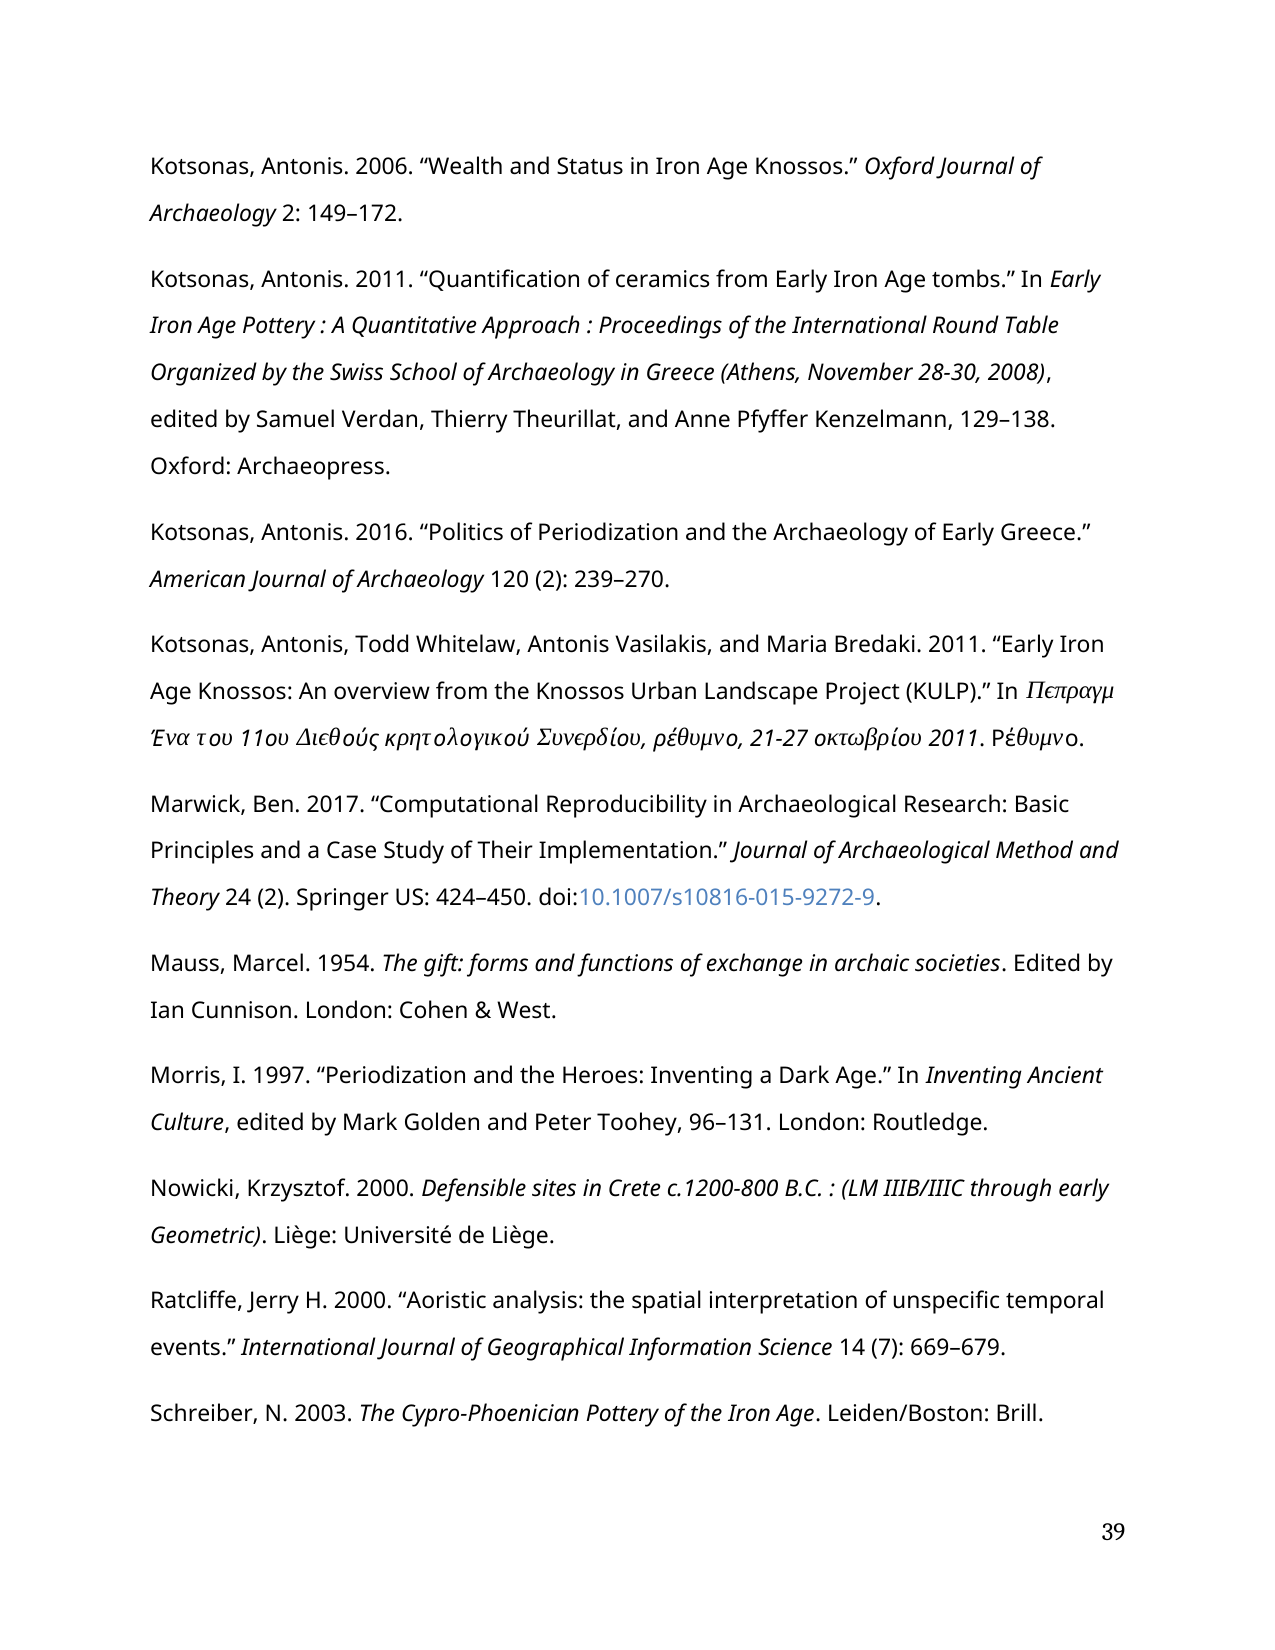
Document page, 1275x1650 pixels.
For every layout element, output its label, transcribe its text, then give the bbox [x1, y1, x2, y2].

text Kotsonas, Antonis. 2006. “Wealth and Status in Iron Age Knossos.” Oxford Journal of Archaeology 2: 149–172. [150, 150, 1125, 228]
text Morris, I. 1997. “Periodization and the Heroes: Inventing a Dark Age.” In Inventing Ancient Culture, edited by Mark Golden and Peter Toohey, 96–131. London: Routledge. [150, 1059, 1125, 1137]
text Kotsonas, Antonis. 2016. “Politics of Periodization and the Archaeology of Early Greece.” American Journal of Archaeology 120 (2): 239–270. [150, 516, 1125, 594]
text Marwick, Ben. 2017. “Computational Reproducibility in Archaeological Research: Basic Principles and a Case Study of Their Implementation.” Journal of Archaeological Method and Theory 24 (2). Springer US: 424–450. doi:10.1007/s10816-015-9272-9. [150, 787, 1125, 912]
text Kotsonas, Antonis, Todd Whitelaw, Antonis Vasilakis, and Maria Bredaki. 2011. “Early Iron Age Knossos: An overview from the Knossos Urban Landscape Project (KULP).” In Έ ο 11ο ούς κοοού ίο, ρέο, 21-27 οίο 2011. Ρέο. [150, 628, 1125, 753]
text Mauss, Marcel. 1954. The gift: forms and functions of exchange in archaic societies. Edited by Ian Cunnison. London: Cohen & West. [150, 947, 1125, 1025]
text Schreiber, N. 2003. The Cypro-Phoenician Pottery of the Iron Age. Leiden/Boston: Brill. [150, 1397, 1125, 1428]
text Nowicki, Krzysztof. 2000. Defensible sites in Crete c.1200-800 B.C. : (LM IIIB/IIIC through early Geometric). Liège: Université de Liège. [150, 1172, 1125, 1250]
text Kotsonas, Antonis. 2011. “Quantification of ceramics from Early Iron Age tombs.” In Early Iron Age Pottery : A Quantitative Approach : Proceedings of the International Round Table Organized by the Swiss School of Archaeology in Greece (Athens, November 28-30, 2008), edited by Samuel Verdan, Thierry Theurillat, and Anne Pfyffer Kenzelmann, 129–138. Oxford: Archaeopress. [150, 262, 1125, 481]
text Ratcliffe, Jerry H. 2000. “Aoristic analysis: the spatial interpretation of unspecific temporal events.” International Journal of Geographical Information Science 14 (7): 669–679. [150, 1284, 1125, 1362]
